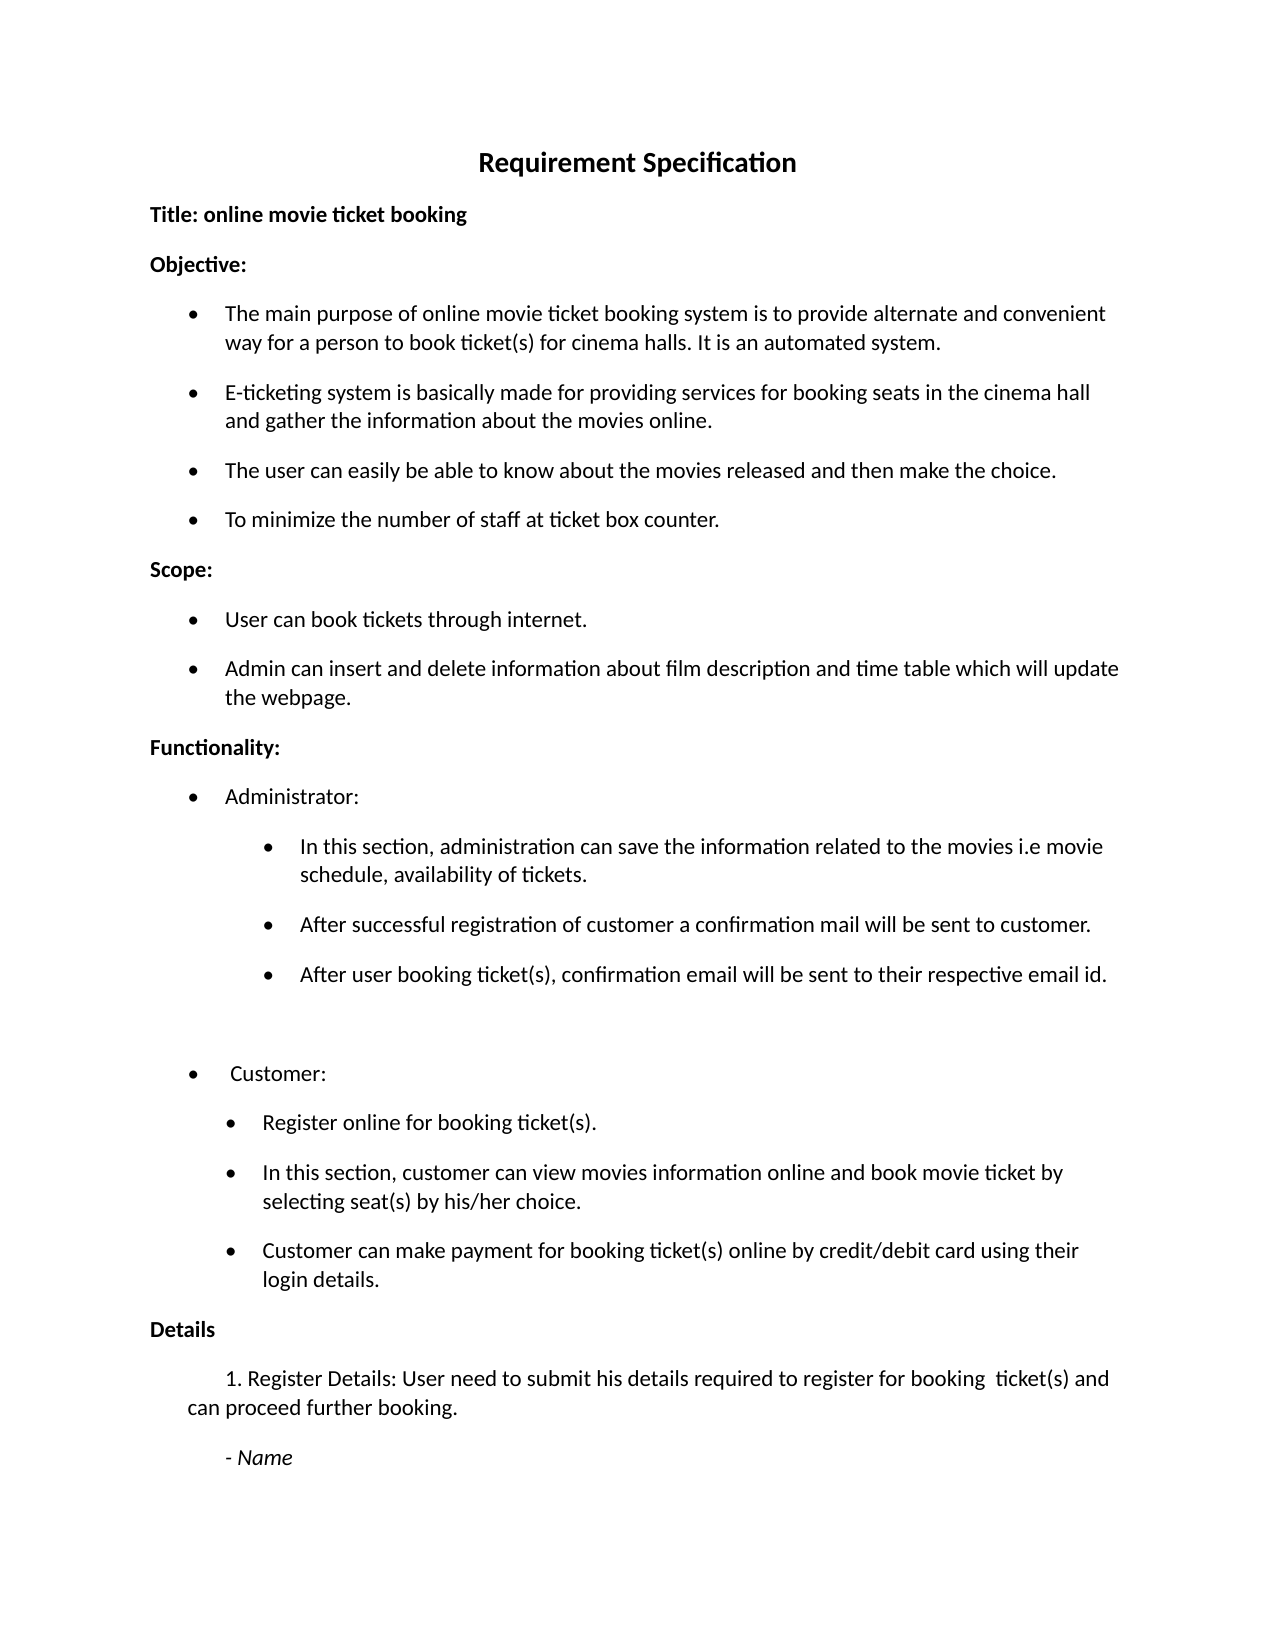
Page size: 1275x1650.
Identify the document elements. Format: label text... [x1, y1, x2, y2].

list The main purpose of online movie ticket booking system is to provide alternate and convenient way for a person to book ticket(s) for cinema halls. It is an automated system. [187, 299, 1125, 356]
text Functionality: [150, 732, 1125, 761]
list Administrator: [187, 782, 1125, 810]
list After user booking ticket(s), confirmation email will be sent to their respective email id. [262, 959, 1125, 988]
list In this section, customer can view movies information online and book movie ticket by selecting seat(s) by his/her choice. [225, 1157, 1125, 1215]
list To minimize the number of staff at ticket box counter. [187, 505, 1125, 534]
text Requirement Specification [150, 150, 1125, 179]
list After successful registration of customer a confirmation mail will be sent to customer. [262, 909, 1125, 938]
text Title: online movie ticket booking [150, 199, 1125, 228]
list E-ticketing system is basically made for providing services for booking seats in the cinema hall and gather the information about the movies online. [187, 377, 1125, 434]
list Customer: [187, 1058, 1125, 1087]
text Details [150, 1314, 1125, 1343]
text 1. Register Details: User need to submit his details required to register for booking ticket(s) and can proceed further booking. [187, 1364, 1125, 1421]
list Admin can insert and delete information about film description and time table which will update the webpage. [187, 654, 1125, 711]
list The user can easily be able to know about the movies released and then make the choice. [187, 455, 1125, 484]
list Register online for booking ticket(s). [225, 1108, 1125, 1137]
list User can book tickets through internet. [187, 604, 1125, 633]
text Objective: [150, 249, 1125, 278]
text Scope: [150, 554, 1125, 583]
list Customer can make payment for booking ticket(s) online by credit/debit card using their login details. [225, 1236, 1125, 1293]
text - Name [187, 1442, 1125, 1471]
list In this section, administration can save the information related to the movies i.e movie schedule, availability of tickets. [262, 831, 1125, 889]
